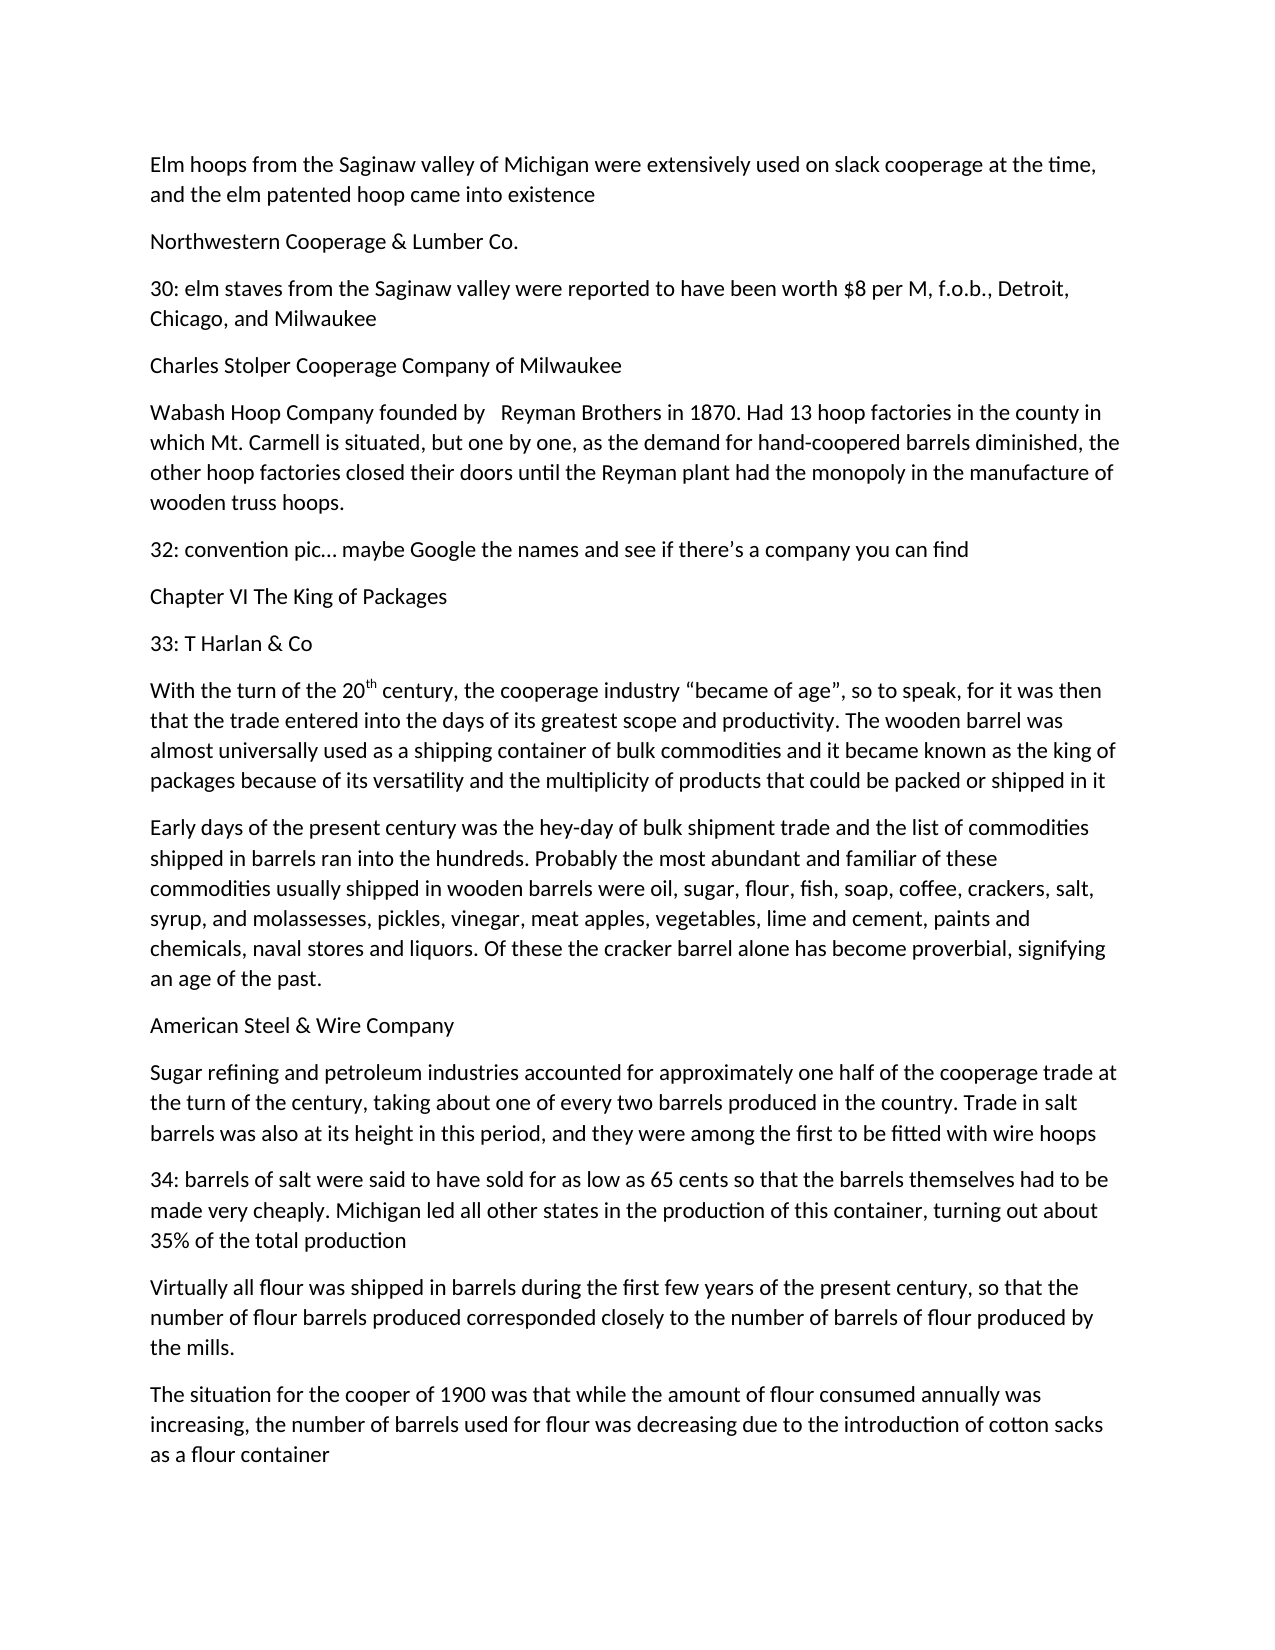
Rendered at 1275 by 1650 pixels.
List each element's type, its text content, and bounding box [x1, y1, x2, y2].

text Elm hoops from the Saginaw valley of Michigan were extensively used on slack cooperage at the time, and the elm patented hoop came into existence [150, 150, 1125, 208]
text The situation for the cooper of 1900 was that while the amount of flour consumed annually was increasing, the number of barrels used for flour was decreasing due to the introduction of cotton sacks as a flour container [150, 1380, 1125, 1469]
text With the turn of the 20th century, the cooperage industry “became of age”, so to speak, for it was then that the trade entered into the days of its greatest scope and productivity. The wooden barrel was almost universally used as a shipping container of bulk commodities and it became known as the king of packages because of its versatility and the multiplicity of products that could be packed or shipped in it [150, 676, 1125, 795]
text Wabash Hoop Company founded by Reyman Brothers in 1870. Had 13 hoop factories in the county in which Mt. Carmell is situated, but one by one, as the demand for hand-coopered barrels diminished, the other hoop factories closed their doors until the Reyman plant had the monopoly in the manufacture of wooden truss hoops. [150, 398, 1125, 517]
text Early days of the present century was the hey-day of bulk shipment trade and the list of commodities shipped in barrels ran into the hundreds. Probably the most abundant and familiar of these commodities usually shipped in wooden barrels were oil, sugar, flour, fish, soap, coffee, crackers, salt, syrup, and molassesses, pickles, vinegar, meat apples, vegetables, lime and cement, paints and chemicals, naval stores and liquors. Of these the cracker barrel alone has become proverbial, signifying an age of the past. [150, 813, 1125, 993]
text Northwestern Cooperage & Lumber Co. [150, 227, 1125, 255]
text Charles Stolper Cooperage Company of Milwaukee [150, 351, 1125, 379]
text Chapter VI The King of Packages [150, 582, 1125, 610]
text 34: barrels of salt were said to have sold for as low as 65 cents so that the barrels themselves had to be made very cheaply. Michigan led all other states in the production of this container, turning out about 35% of the total production [150, 1166, 1125, 1254]
text 33: T Harlan & Co [150, 629, 1125, 657]
text 32: convention pic… maybe Google the names and see if there’s a company you can find [150, 535, 1125, 563]
text Sugar refining and petroleum industries accounted for approximately one half of the cooperage trade at the turn of the century, taking about one of every two barrels produced in the country. Trade in salt barrels was also at its height in this period, and they were among the first to be fitted with wire hoops [150, 1058, 1125, 1147]
text 30: elm staves from the Saginaw valley were reported to have been worth $8 per M, f.o.b., Detroit, Chicago, and Milwaukee [150, 274, 1125, 332]
text Virtually all flour was shipped in barrels during the first few years of the present century, so that the number of flour barrels produced corresponded closely to the number of barrels of flour produced by the mills. [150, 1273, 1125, 1361]
text American Steel & Wire Company [150, 1011, 1125, 1039]
